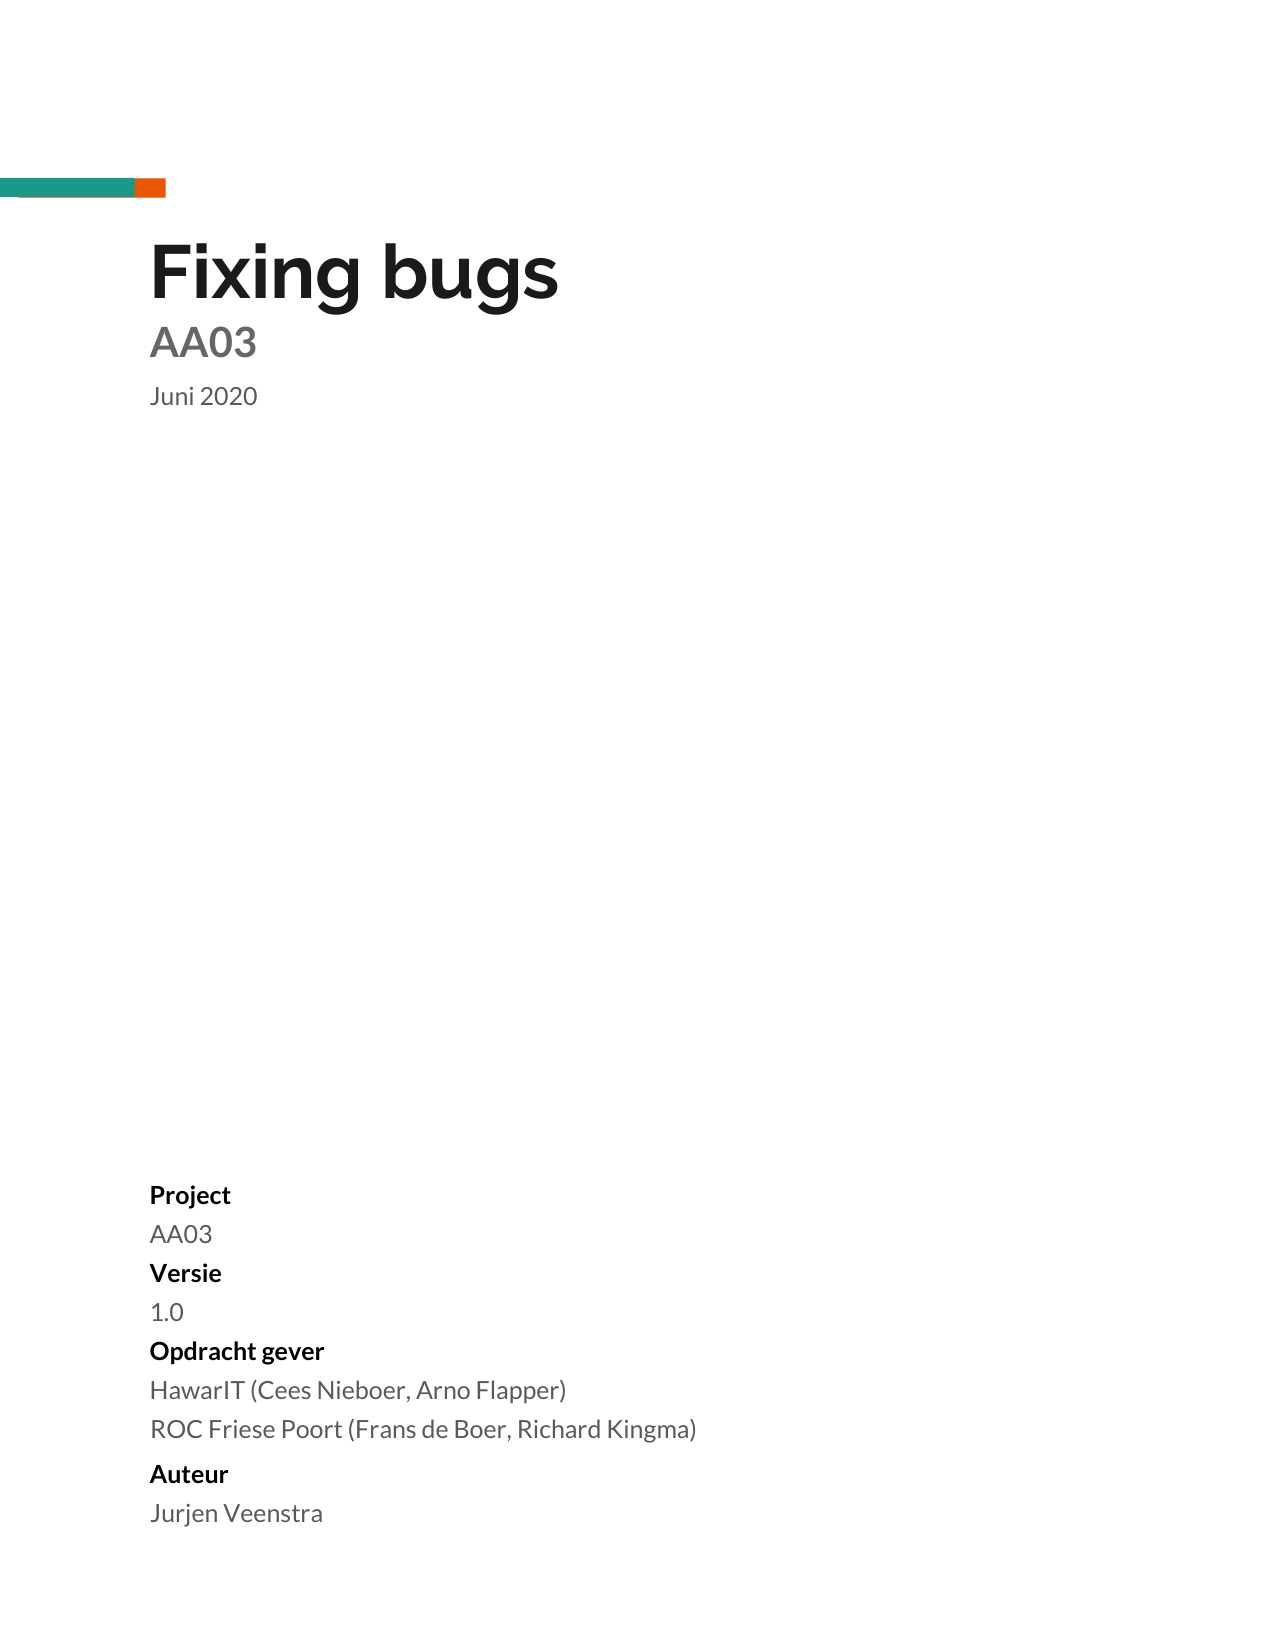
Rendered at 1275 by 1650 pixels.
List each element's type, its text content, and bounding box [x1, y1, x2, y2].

subtitle AA03 [149, 316, 1125, 366]
text Juni 2020 [149, 381, 1125, 411]
title Fixing bugs [149, 228, 1125, 316]
